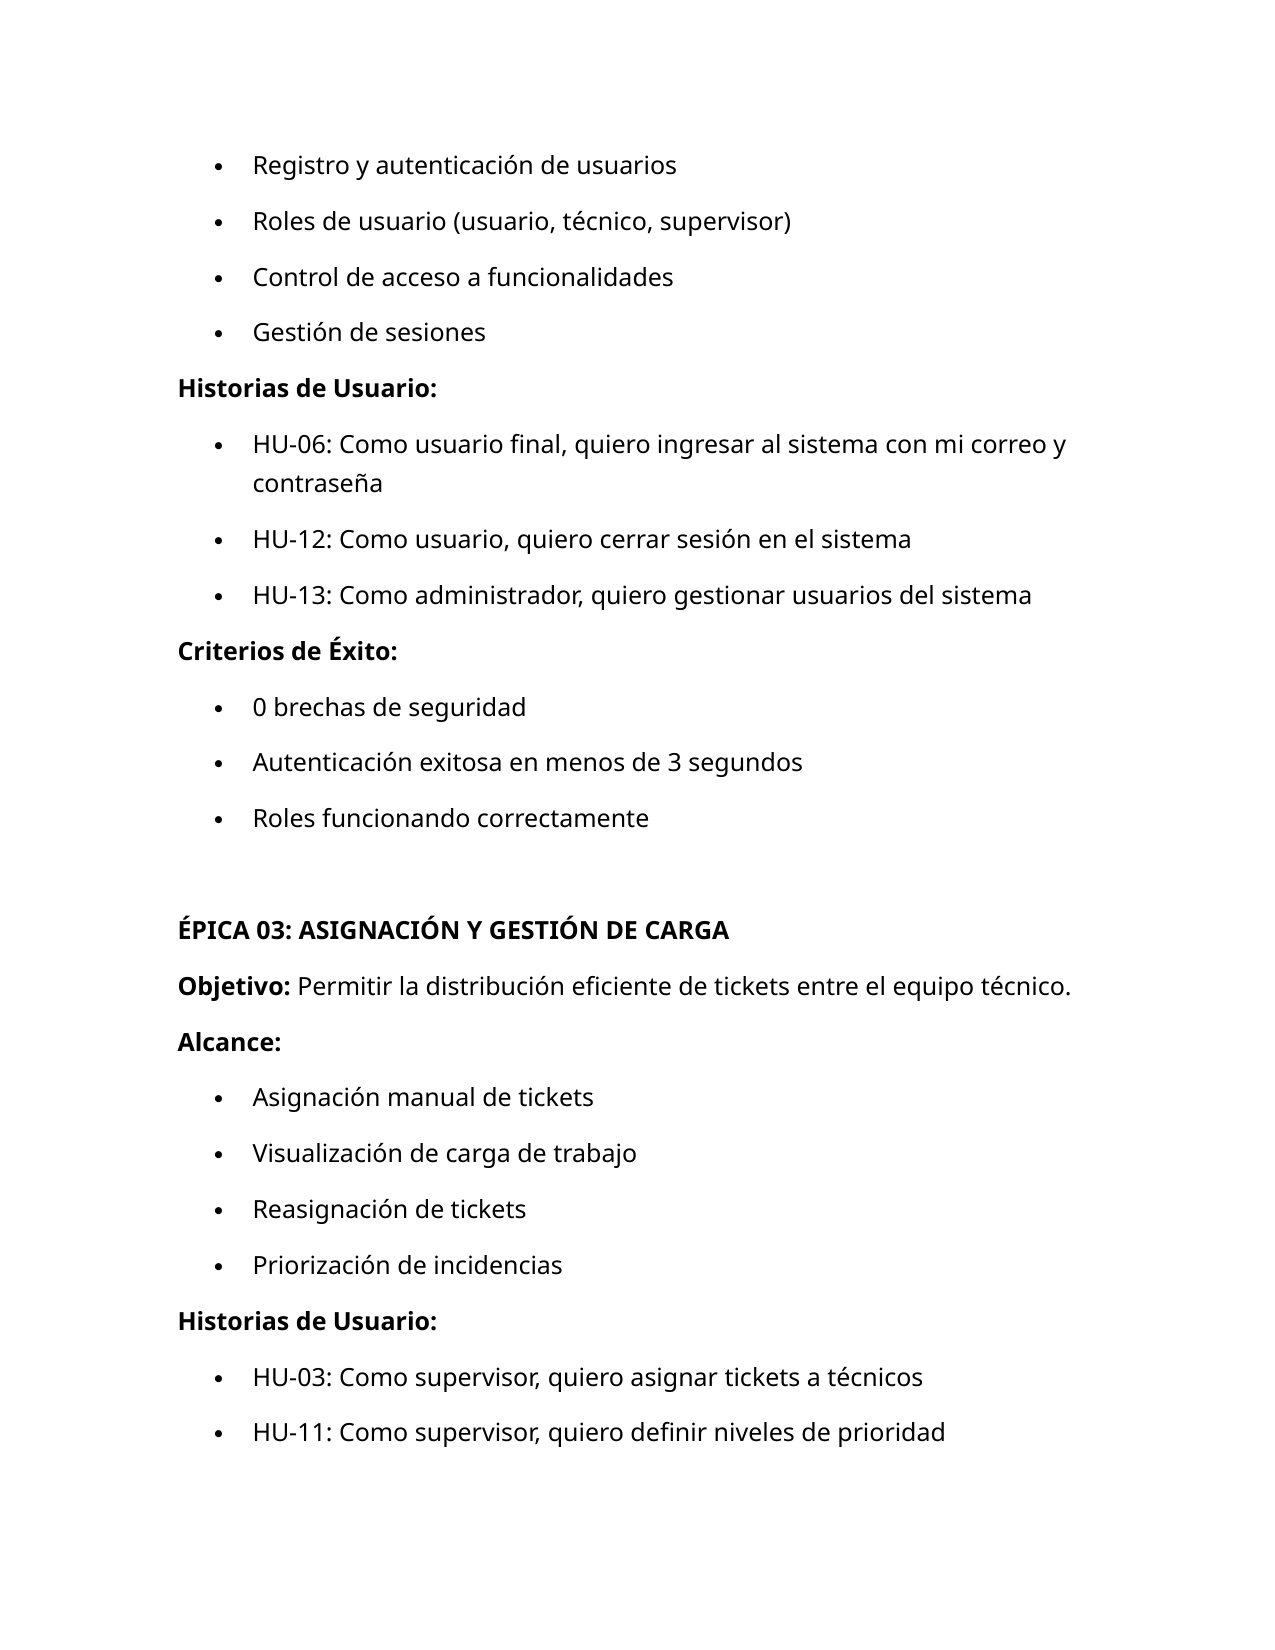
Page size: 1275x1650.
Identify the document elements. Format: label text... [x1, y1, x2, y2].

list Autenticación exitosa en menos de 3 segundos [215, 745, 1098, 779]
text Criterios de Éxito: [177, 633, 1098, 667]
list Priorización de incidencias [215, 1248, 1098, 1282]
list Control de acceso a funcionalidades [215, 259, 1098, 293]
text Alcance: [177, 1024, 1098, 1058]
text Objetivo: Permitir la distribución eficiente de tickets entre el equipo técnico. [177, 968, 1098, 1002]
list Registro y autenticación de usuarios [215, 148, 1098, 182]
text Historias de Usuario: [177, 1303, 1098, 1337]
list HU-12: Como usuario, quiero cerrar sesión en el sistema [215, 522, 1098, 556]
text ÉPICA 03: ASIGNACIÓN Y GESTIÓN DE CARGA [177, 913, 1098, 947]
list Gestión de sesiones [215, 315, 1098, 349]
list HU-06: Como usuario final, quiero ingresar al sistema con mi correo y contraseña [215, 427, 1098, 500]
list HU-13: Como administrador, quiero gestionar usuarios del sistema [215, 578, 1098, 612]
list Asignación manual de tickets [215, 1080, 1098, 1114]
text Historias de Usuario: [177, 371, 1098, 405]
list HU-03: Como supervisor, quiero asignar tickets a técnicos [215, 1359, 1098, 1393]
list Reasignación de tickets [215, 1192, 1098, 1226]
list HU-11: Como supervisor, quiero definir niveles de prioridad [215, 1415, 1098, 1449]
list Visualización de carga de trabajo [215, 1136, 1098, 1170]
list Roles funcionando correctamente [215, 801, 1098, 835]
list Roles de usuario (usuario, técnico, supervisor) [215, 203, 1098, 237]
list 0 brechas de seguridad [215, 689, 1098, 723]
